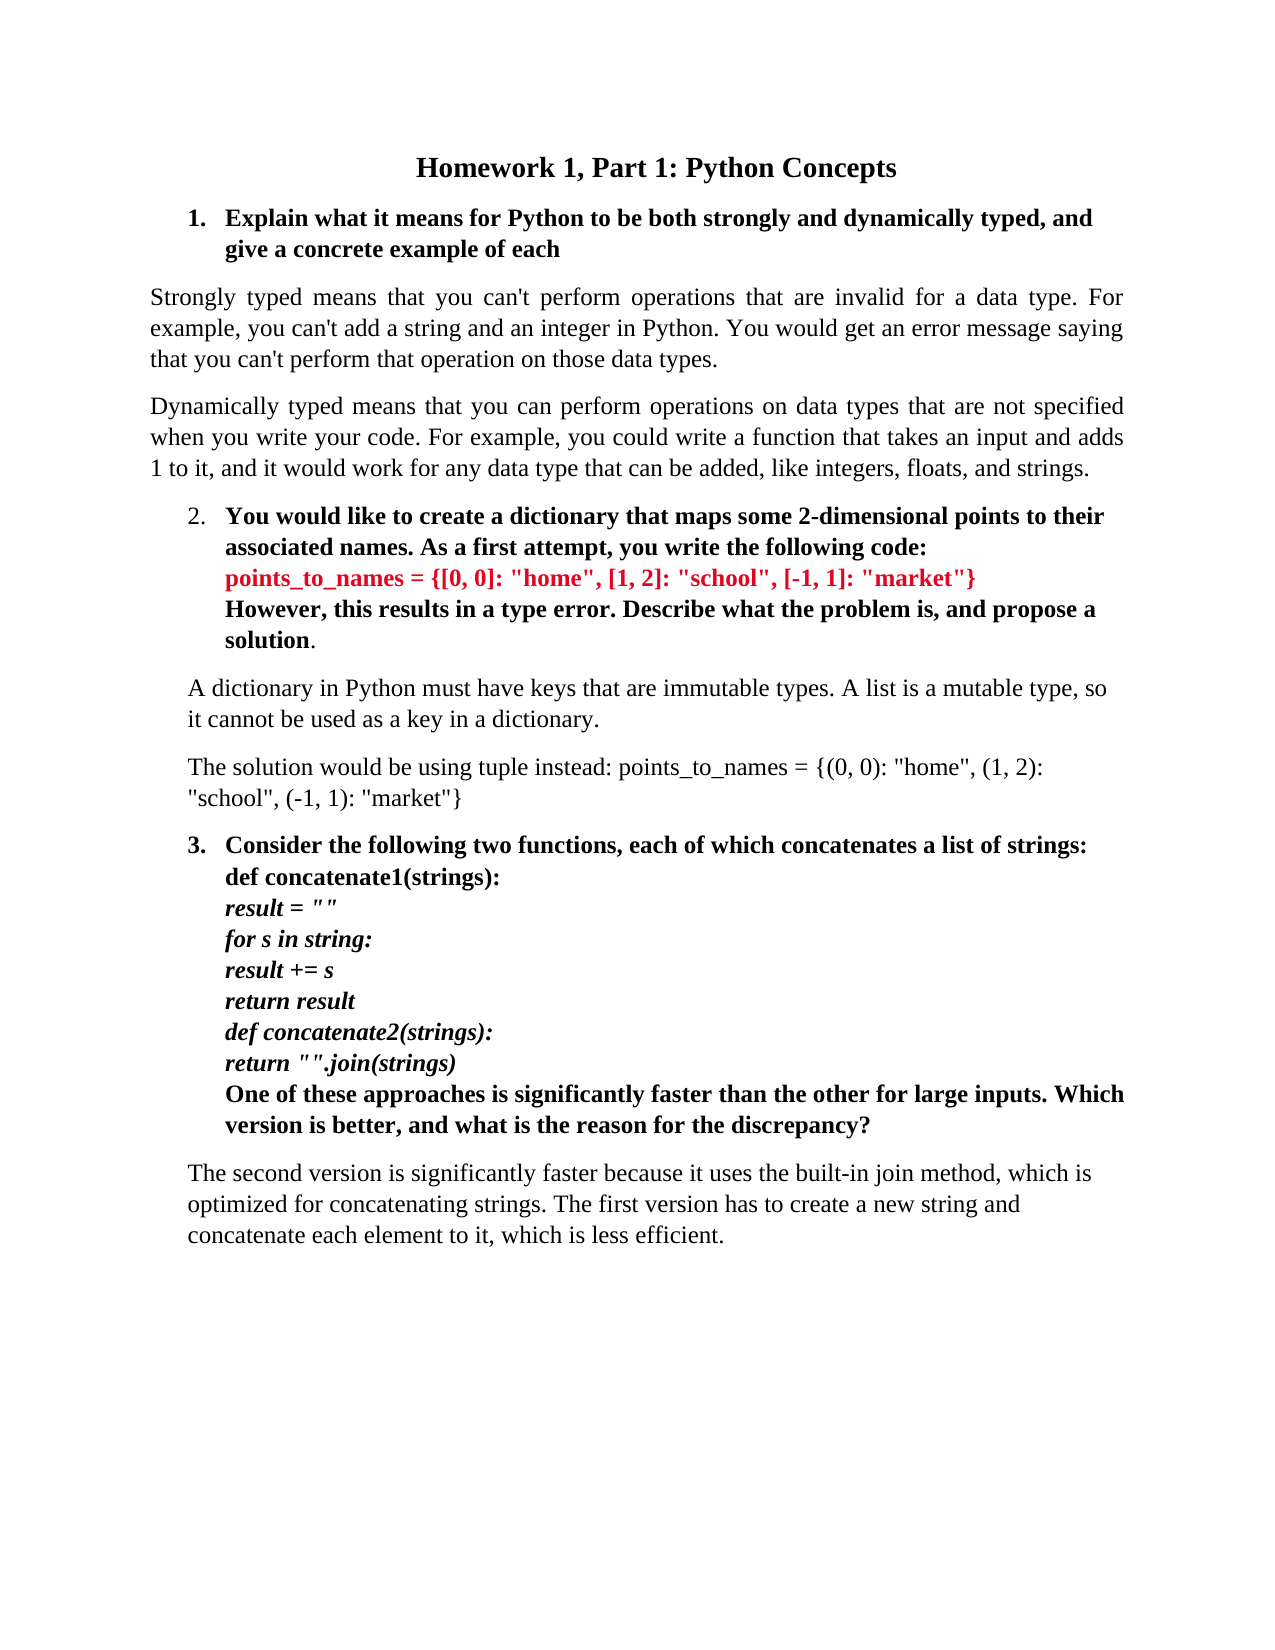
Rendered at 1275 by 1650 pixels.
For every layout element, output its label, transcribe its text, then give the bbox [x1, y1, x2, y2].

list Consider the following two functions, each of which concatenates a list of strings: def concatenate1(strings): result = "" for s in string: result += s return result def concatenate2(strings): return "".join(strings) One of these approaches is significantly faster than the other for large inputs. Which version is better, and what is the reason for the discrepancy? [187, 831, 1125, 1139]
text A dictionary in Python must have keys that are immutable types. A list is a mutable type, so it cannot be used as a key in a dictionary. [187, 673, 1125, 733]
list You would like to create a dictionary that maps some 2-dimensional points to their associated names. As a first attempt, you write the following code: points_to_names = {[0, 0]: "home", [1, 2]: "school", [-1, 1]: "market"} However, this results in a type error. Describe what the problem is, and propose a solution. [187, 501, 1125, 654]
text Dynamically typed means that you can perform operations on data types that are not specified when you write your code. For example, you could write a function that takes an input and adds 1 to it, and it would work for any data type that can be added, like integers, floats, and strings. [150, 391, 1125, 482]
text The solution would be using tuple instead: points_to_names = {(0, 0): "home", (1, 2): "school", (-1, 1): "market"} [187, 752, 1125, 812]
text The second version is significantly faster because it uses the built-in join method, which is optimized for concatenating strings. The first version has to create a new string and concatenate each element to it, which is less efficient. [187, 1158, 1125, 1248]
list Explain what it means for Python to be both strongly and dynamically typed, and give a concrete example of each [187, 203, 1125, 263]
text Strongly typed means that you can't perform operations that are invalid for a data type. For example, you can't add a string and an integer in Python. You would get an error message saying that you can't perform that operation on those data types. [150, 282, 1125, 372]
text Homework 1, Part 1: Python Concepts [187, 150, 1125, 183]
